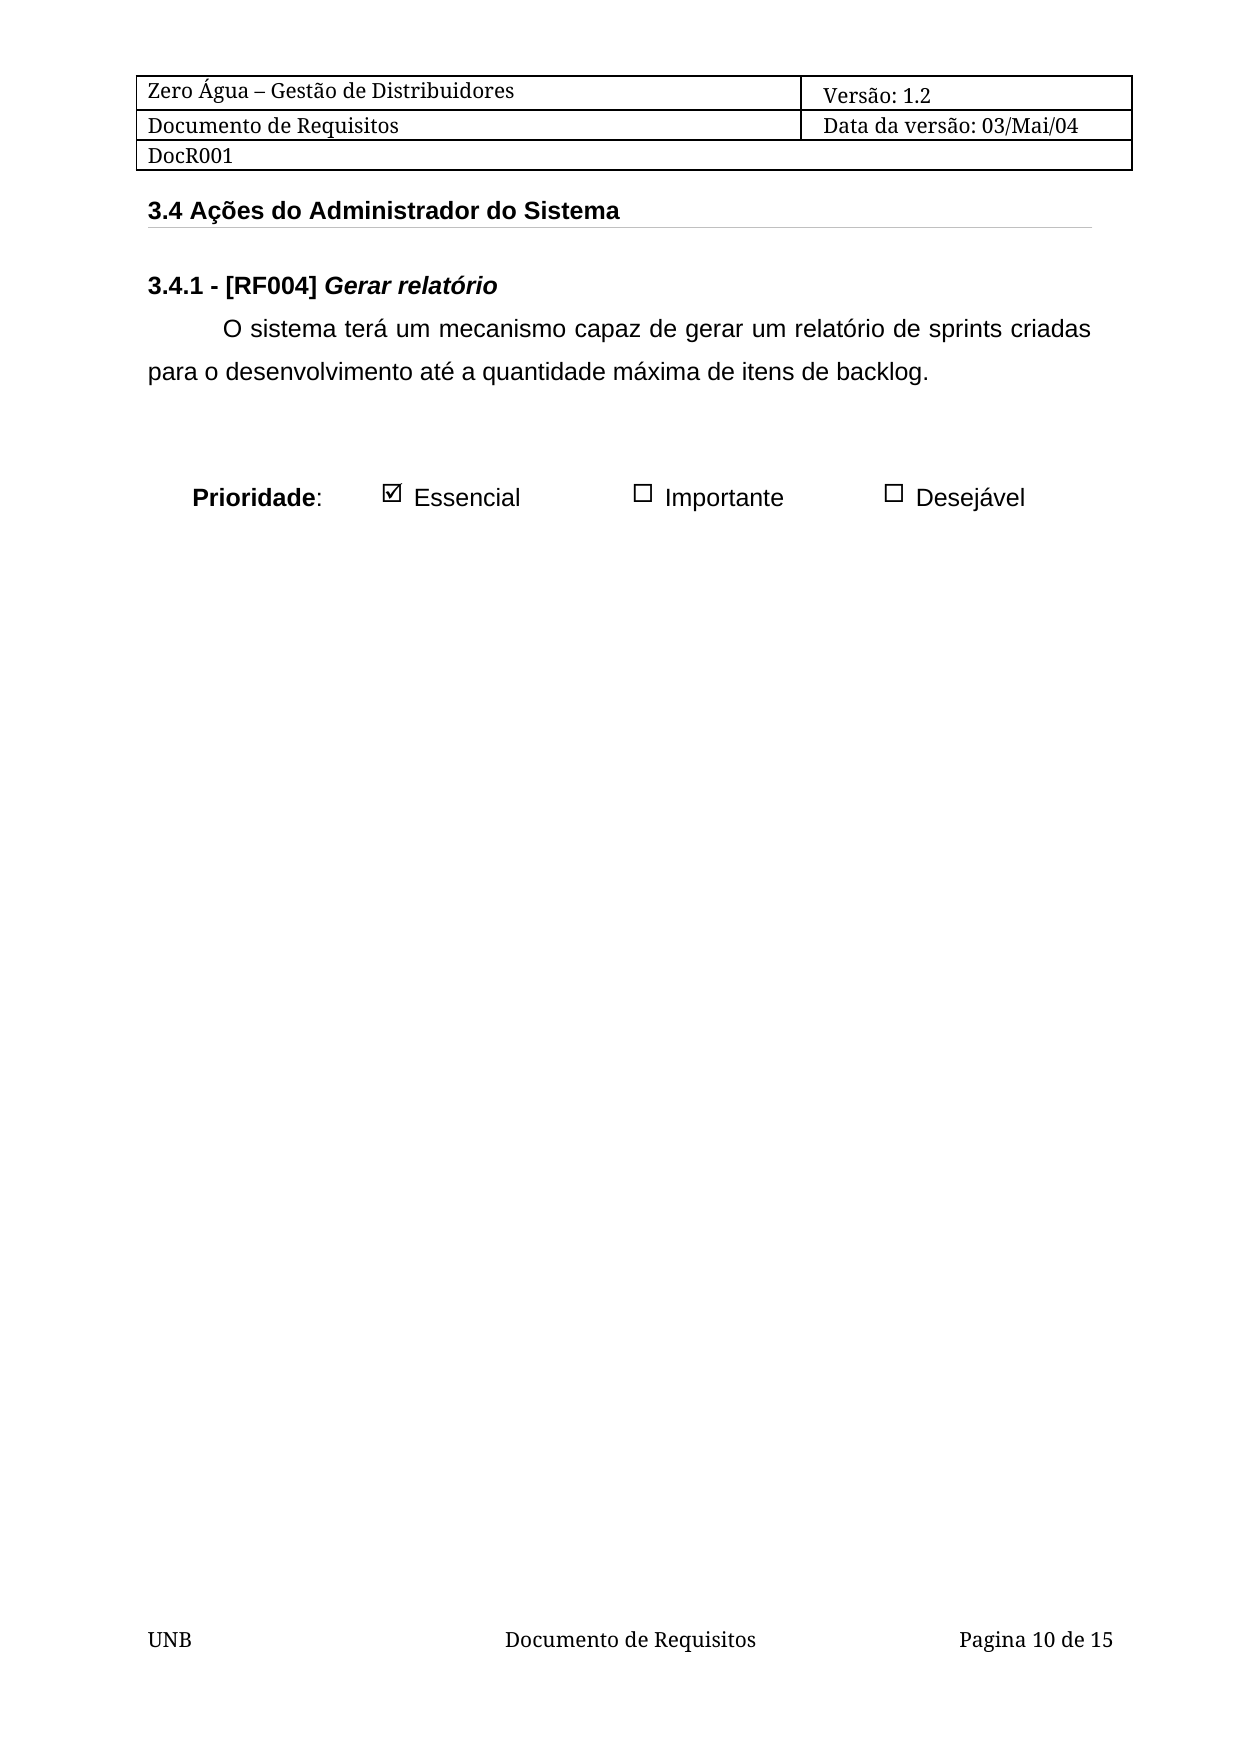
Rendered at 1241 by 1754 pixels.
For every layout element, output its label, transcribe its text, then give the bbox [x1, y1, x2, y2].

table_header [369, 458, 413, 536]
text 3.4.1 - [RF004] Gerar relatório [148, 271, 1092, 299]
text 3.4 Ações do Administrador do Sistema [148, 196, 1092, 227]
table_header [871, 458, 916, 536]
table_header Essencial [414, 458, 620, 536]
table_header Prioridade: [181, 458, 369, 536]
table_header Importante [665, 458, 871, 536]
text O sistema terá um mecanismo capaz de gerar um relatório de sprints criadas para o desenvolvimento até a quantidade máxima de itens de backlog. [148, 314, 1092, 386]
table_header Desejável [916, 458, 1059, 536]
table_header [620, 458, 664, 536]
